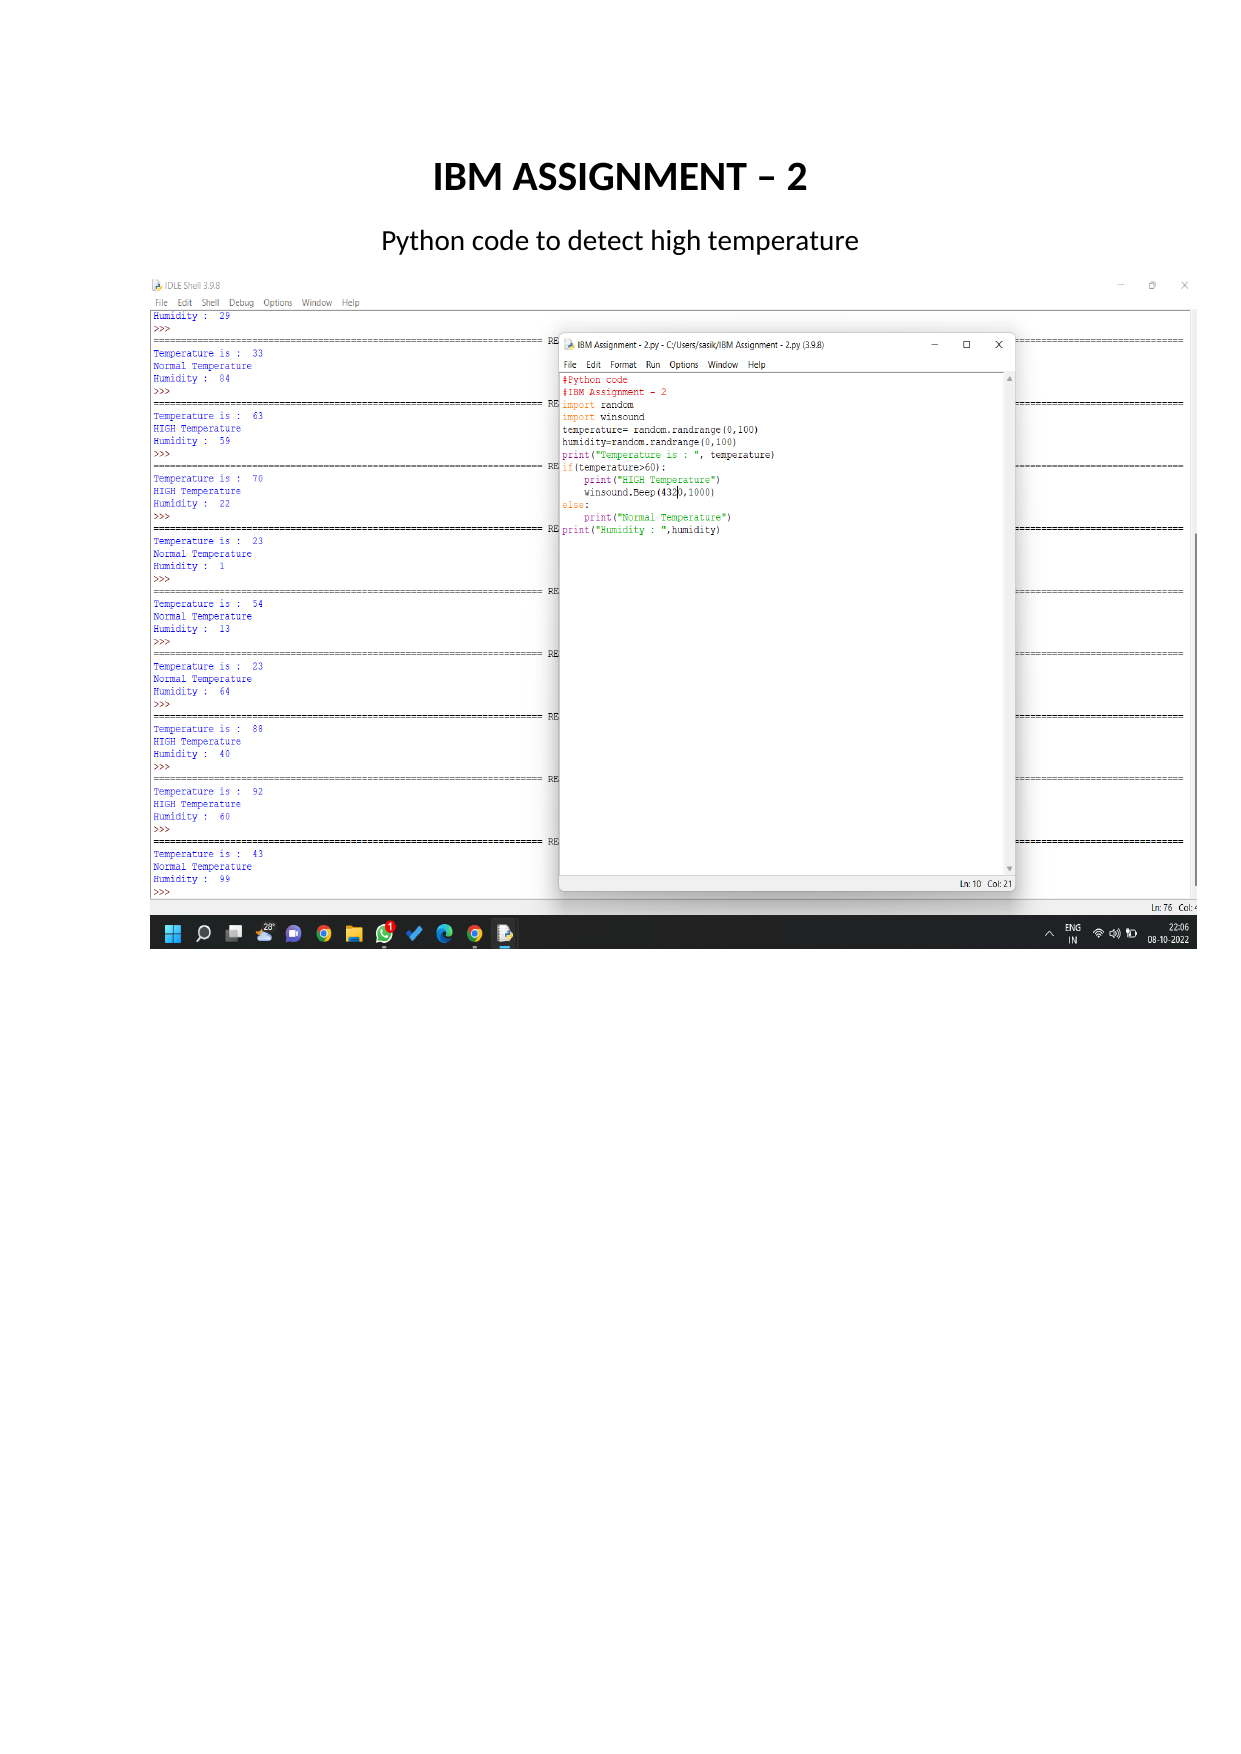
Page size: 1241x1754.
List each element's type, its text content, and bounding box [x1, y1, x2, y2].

text Python code to detect high temperature [150, 222, 1090, 257]
text IBM ASSIGNMENT – 2 [150, 150, 1090, 201]
picture [150, 276, 1196, 948]
